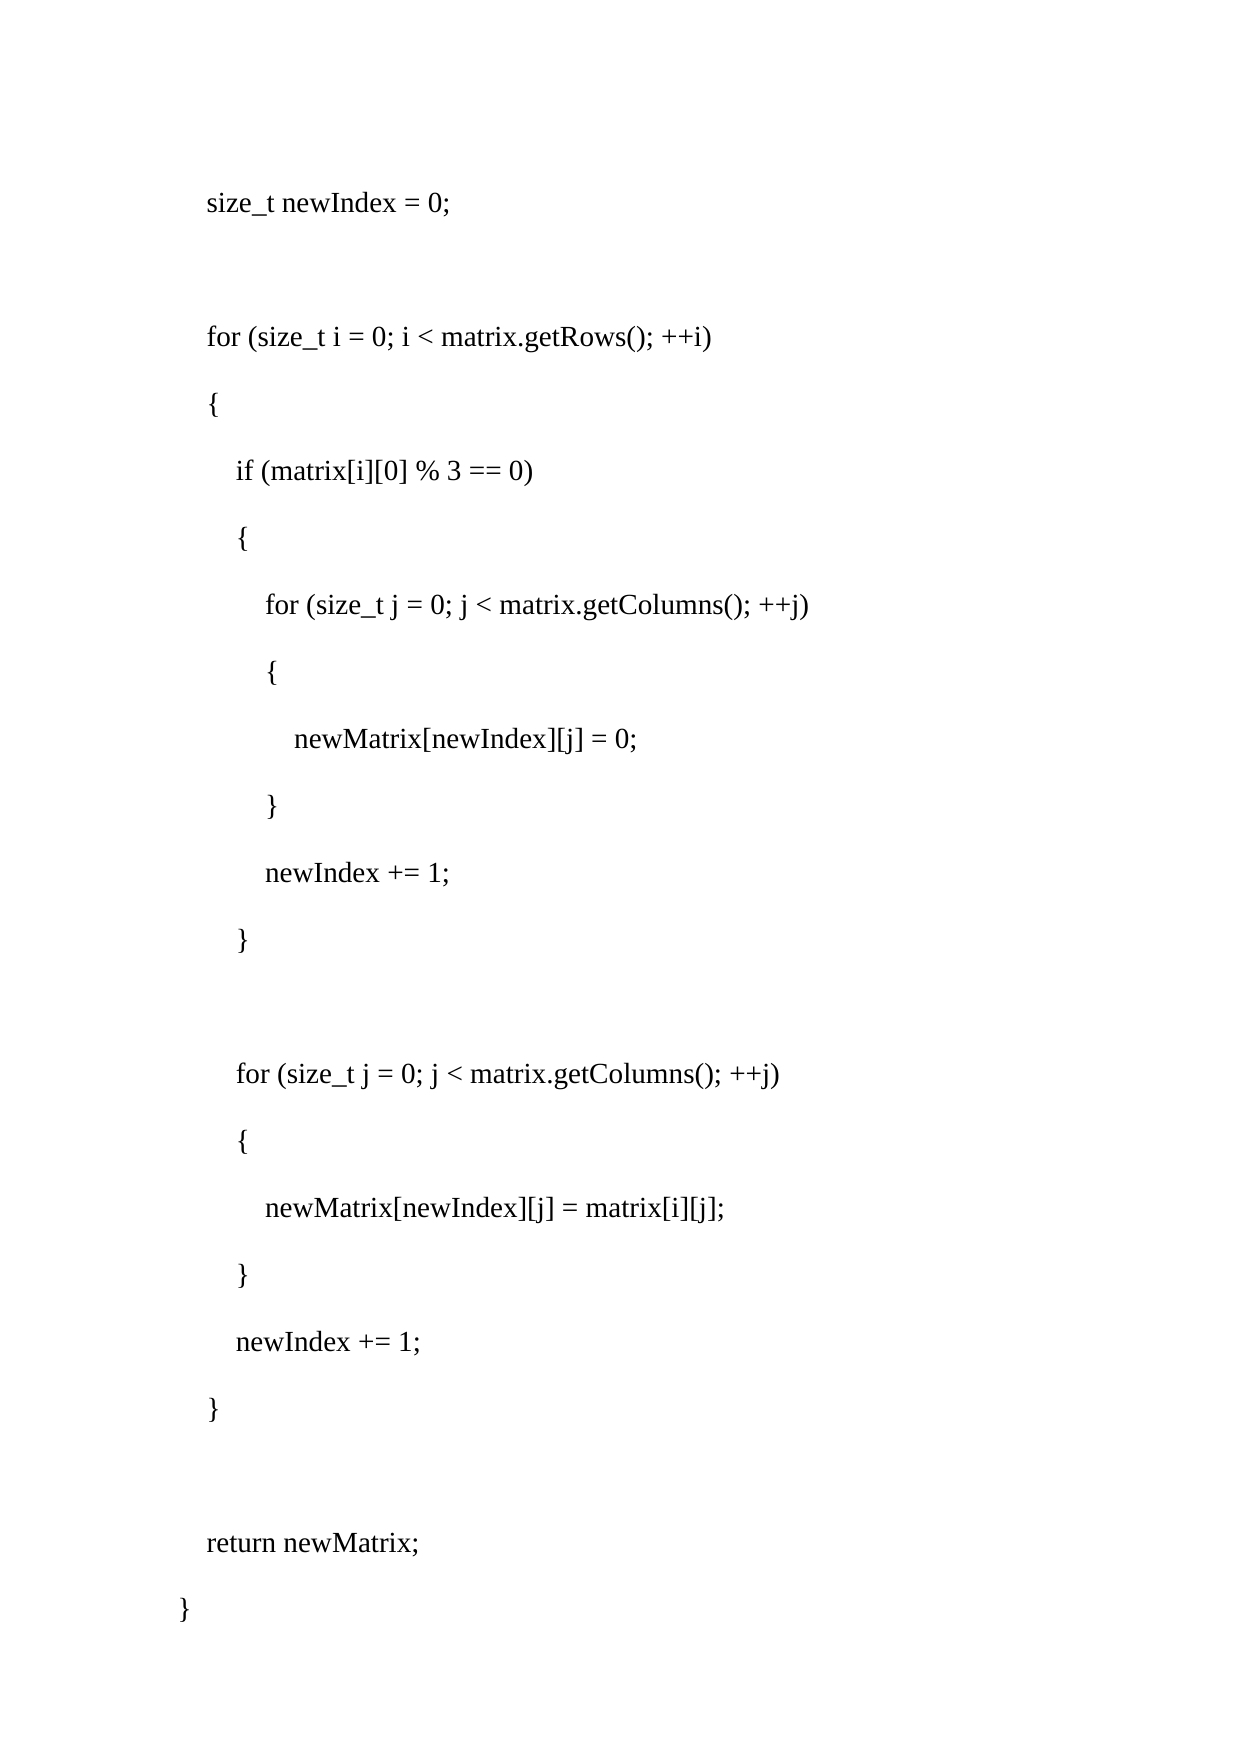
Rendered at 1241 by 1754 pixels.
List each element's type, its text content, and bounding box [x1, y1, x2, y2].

text { [177, 654, 1152, 687]
text size_t newIndex = 0; [177, 185, 1152, 219]
text { [177, 520, 1152, 553]
text for (size_t j = 0; j < matrix.getColumns(); ++j) [177, 587, 1152, 621]
text newIndex += 1; [177, 855, 1152, 888]
text if (matrix[i][0] % 3 == 0) [177, 453, 1152, 487]
text newMatrix[newIndex][j] = matrix[i][j]; [177, 1190, 1152, 1223]
text { [177, 1123, 1152, 1156]
text newMatrix[newIndex][j] = 0; [177, 721, 1152, 754]
text } [177, 1391, 1152, 1424]
text { [177, 386, 1152, 419]
text newIndex += 1; [177, 1324, 1152, 1357]
text } [177, 1257, 1152, 1290]
text for (size_t i = 0; i < matrix.getRows(); ++i) [177, 319, 1152, 353]
text } [177, 1592, 1152, 1625]
text return newMatrix; [177, 1525, 1152, 1558]
text } [177, 922, 1152, 955]
text for (size_t j = 0; j < matrix.getColumns(); ++j) [177, 1056, 1152, 1089]
text } [177, 788, 1152, 821]
